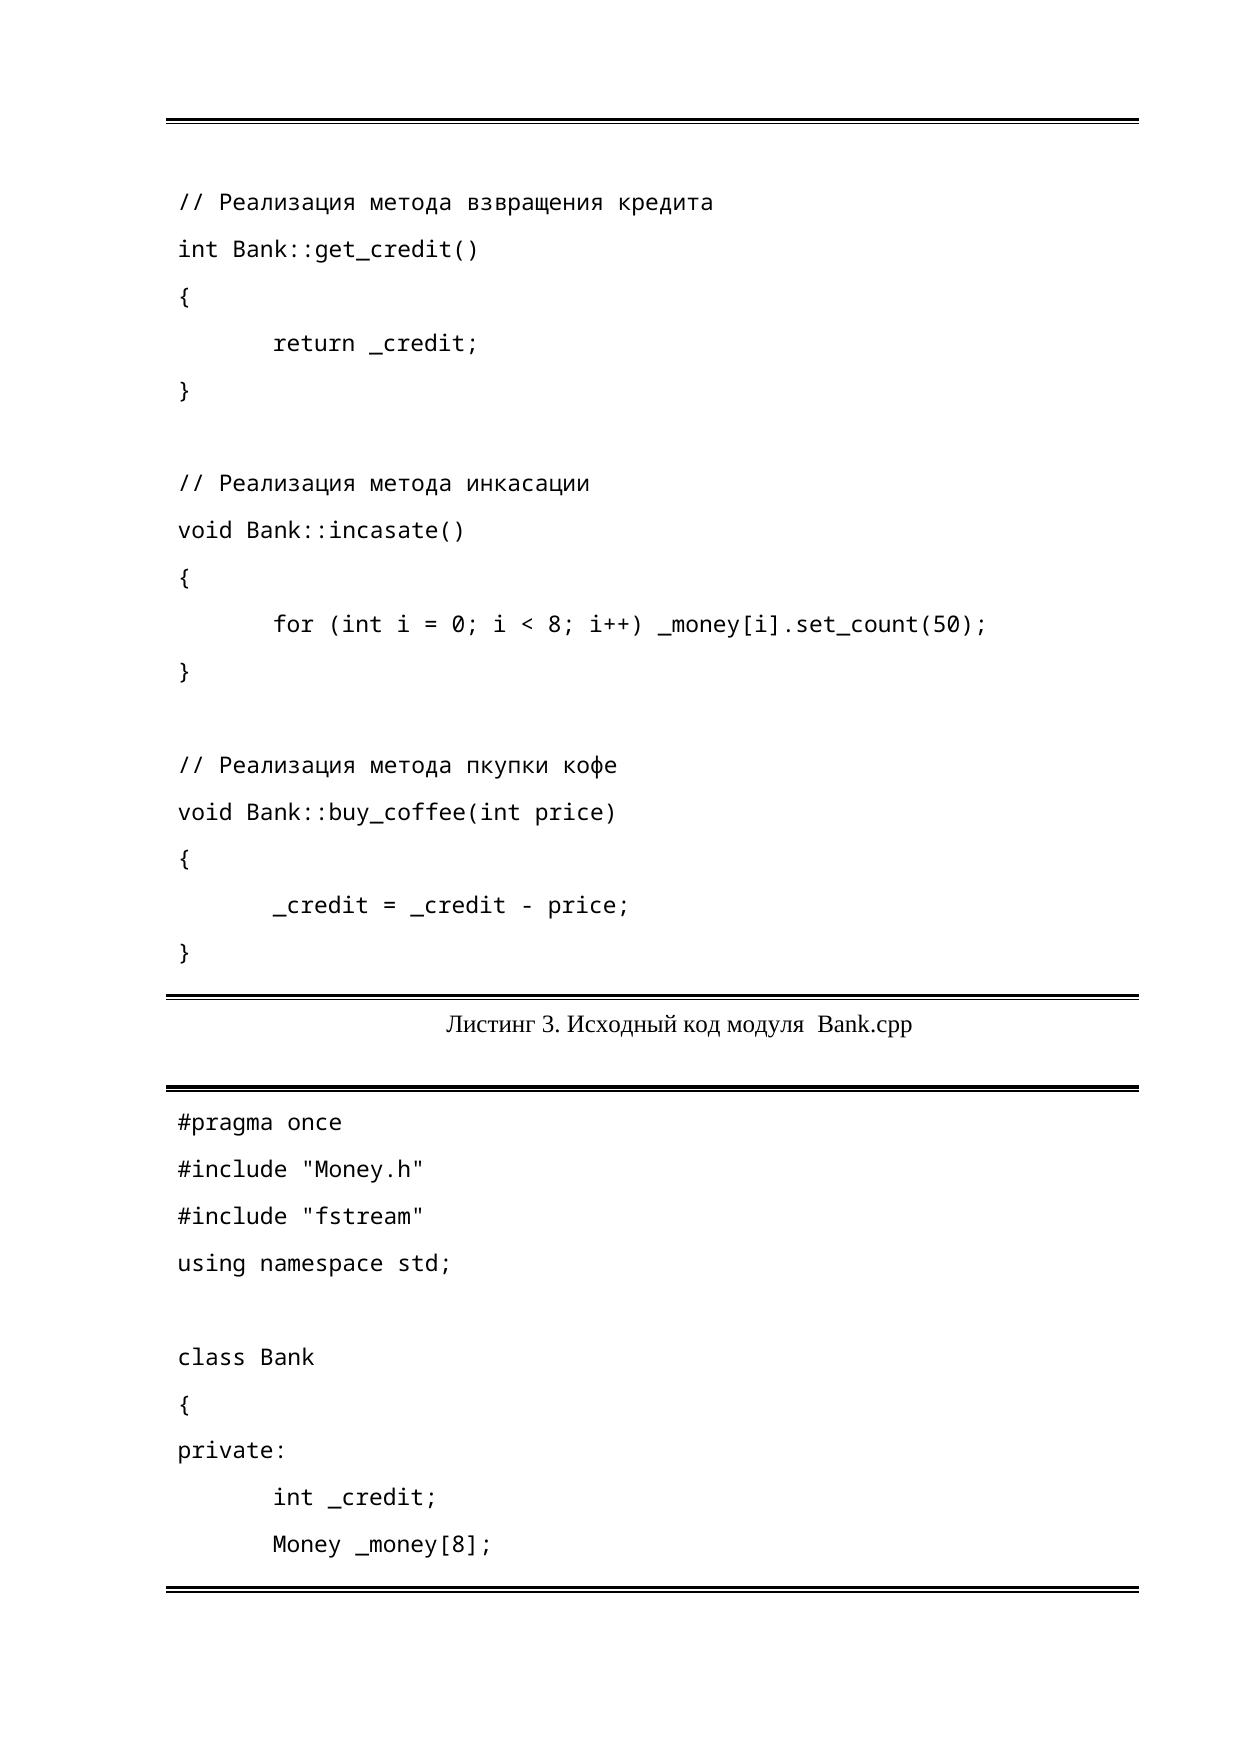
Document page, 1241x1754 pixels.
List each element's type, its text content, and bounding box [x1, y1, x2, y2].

text Листинг 3. Исходный код модуля Bank.cpp [177, 1009, 1181, 1037]
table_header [166, 124, 1139, 994]
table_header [166, 1092, 1139, 1586]
